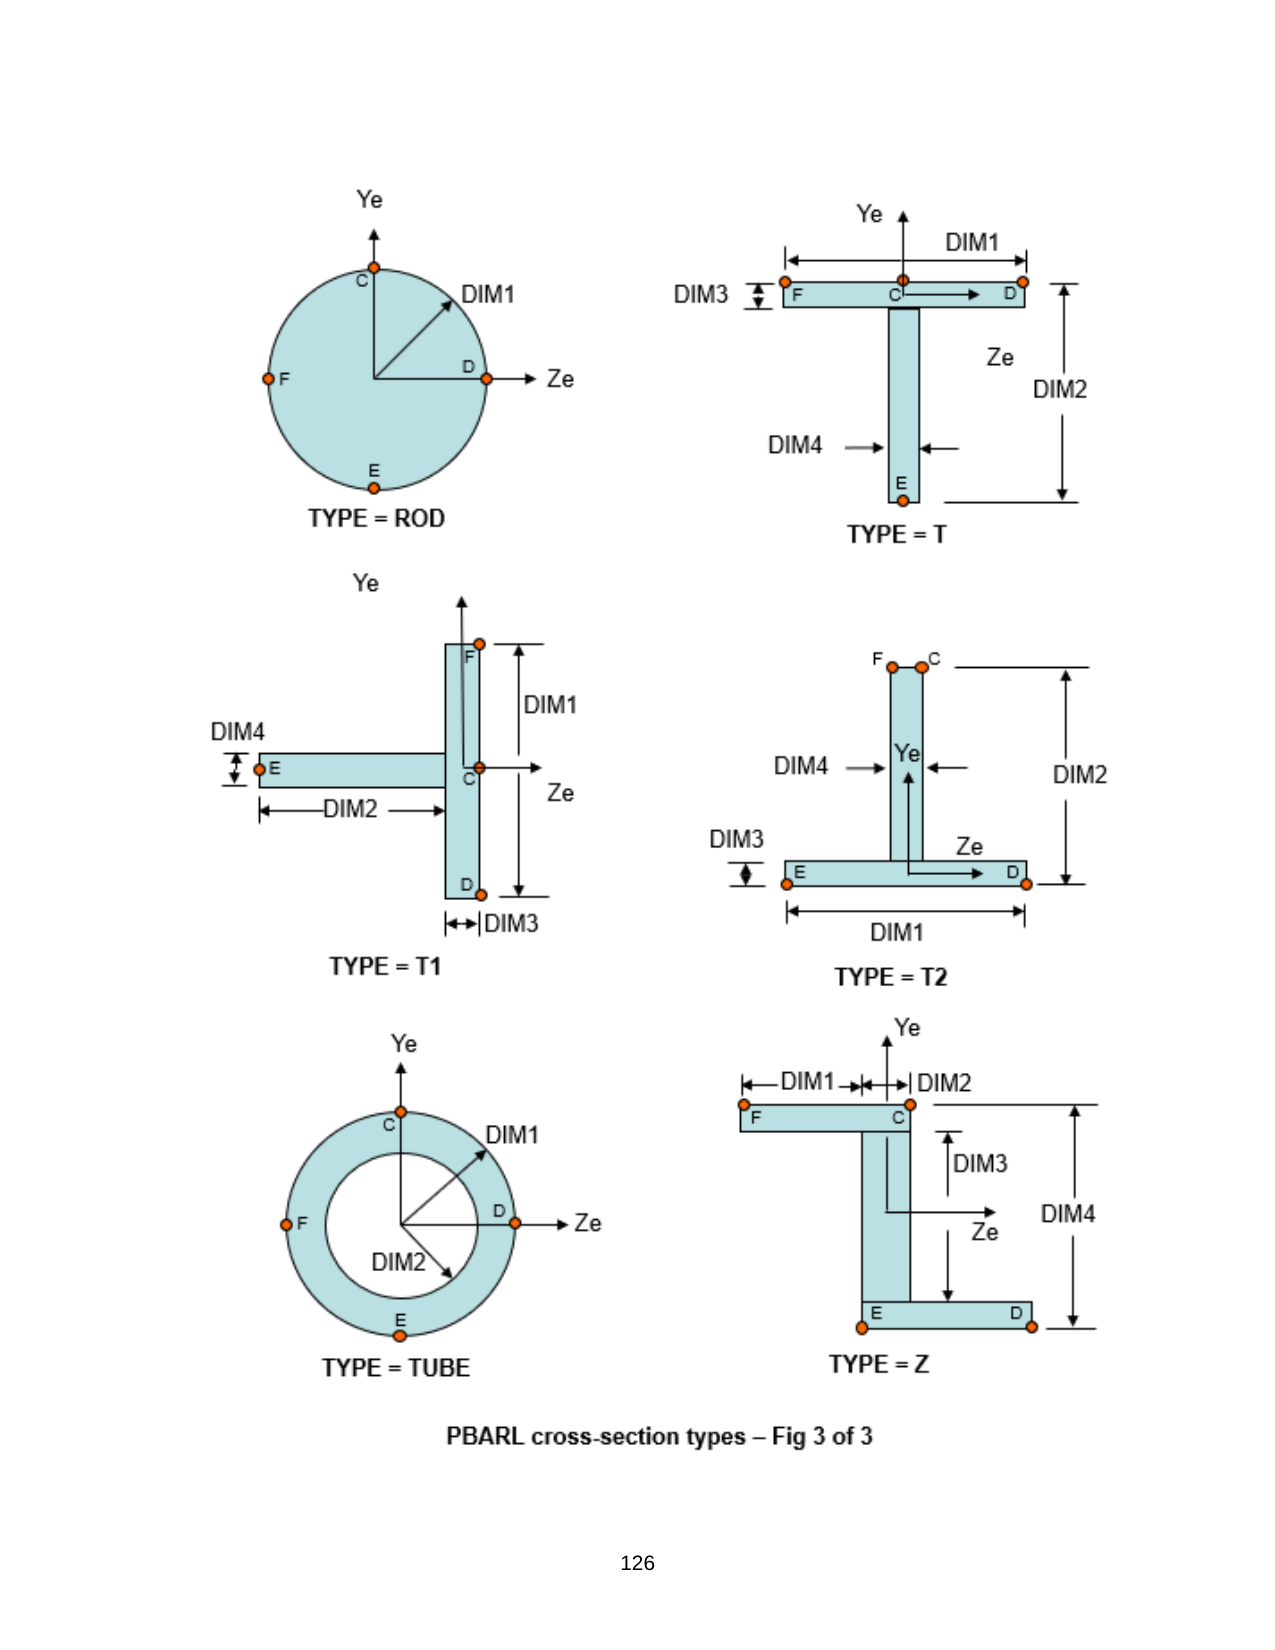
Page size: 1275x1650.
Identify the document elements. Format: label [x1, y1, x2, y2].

picture [150, 150, 1169, 1501]
